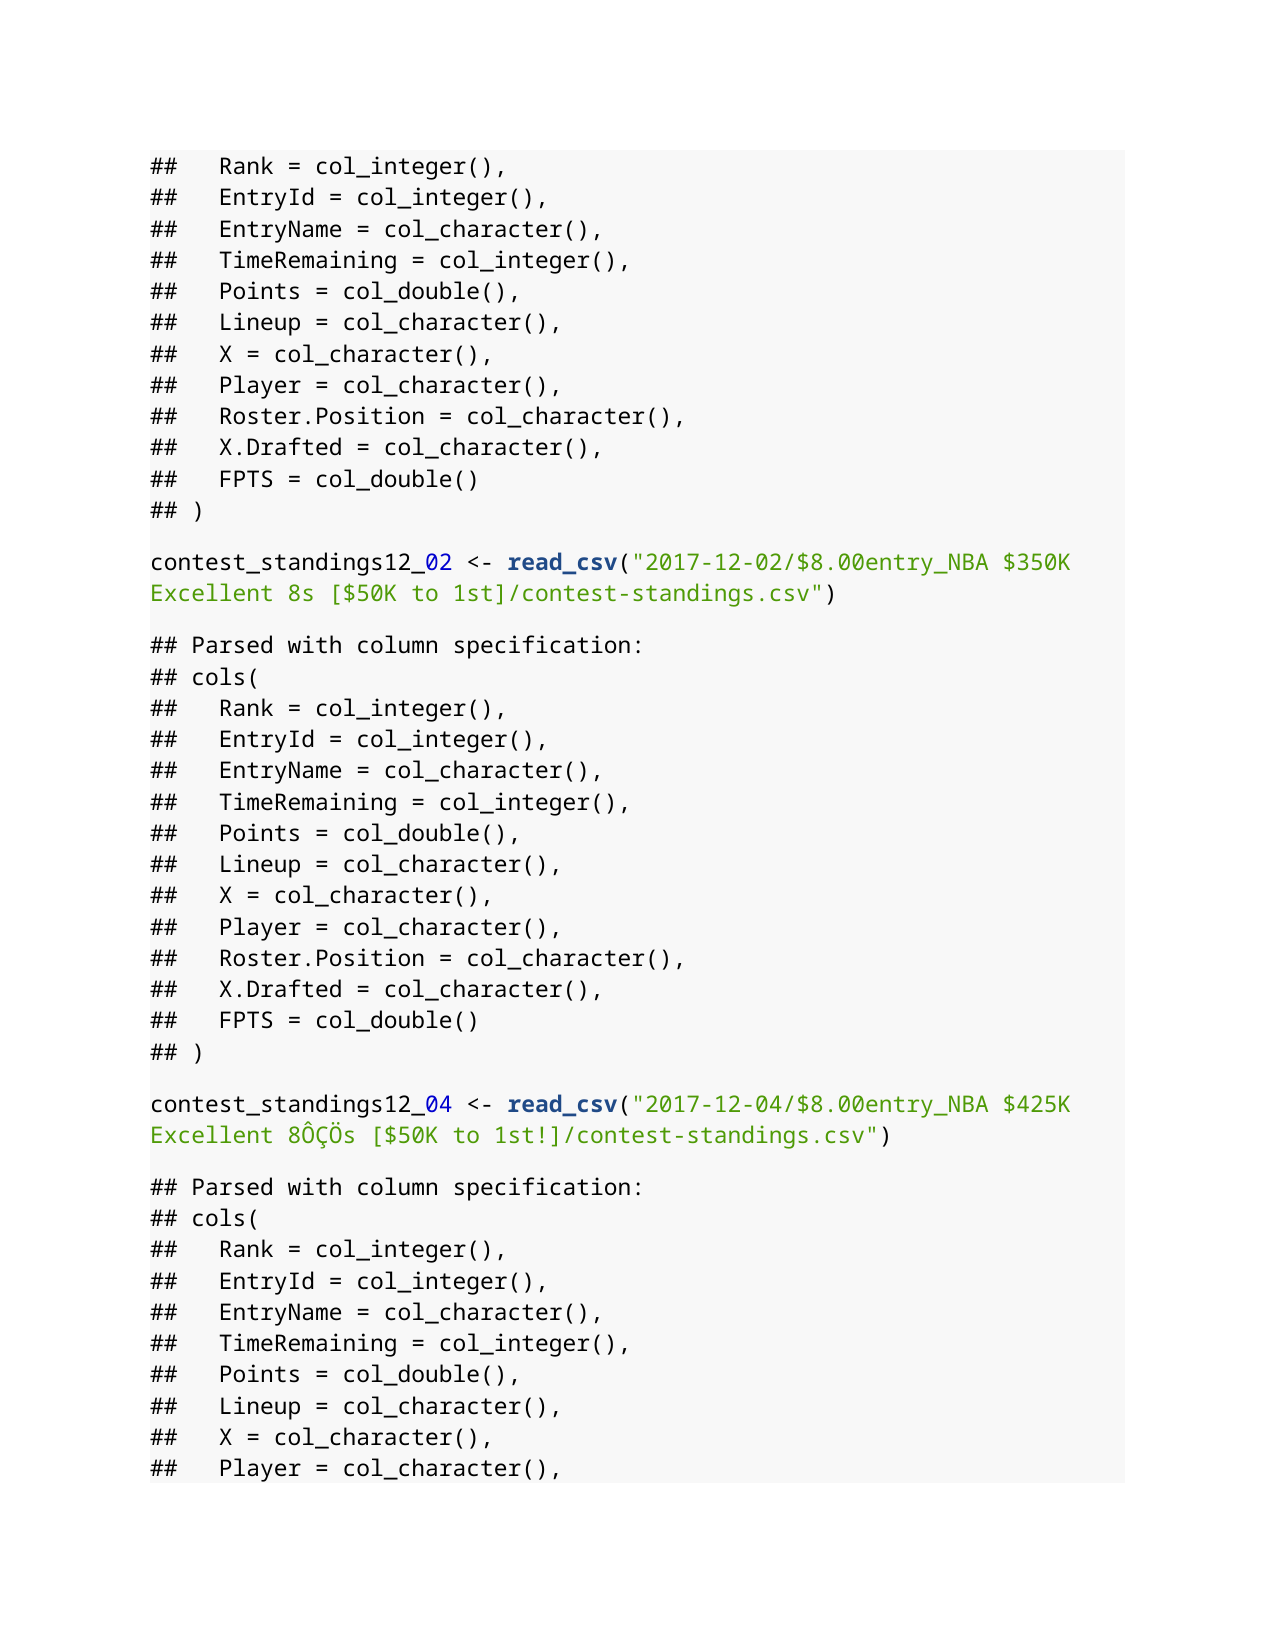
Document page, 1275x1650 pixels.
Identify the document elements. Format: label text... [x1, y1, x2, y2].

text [150, 150, 1125, 525]
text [150, 1171, 1125, 1483]
text contest_standings12_02 <- read_csv("2017-12-02/$8.00entry_NBA $350K Excellent 8s [$50K to 1st]/contest-standings.csv") [837, 546, 1125, 608]
text contest_standings12_04 <- read_csv("2017-12-04/$8.00entry_NBA $425K Excellent 8ÔÇÖs [$50K to 1st!]/contest-standings.csv") [150, 1087, 1125, 1150]
